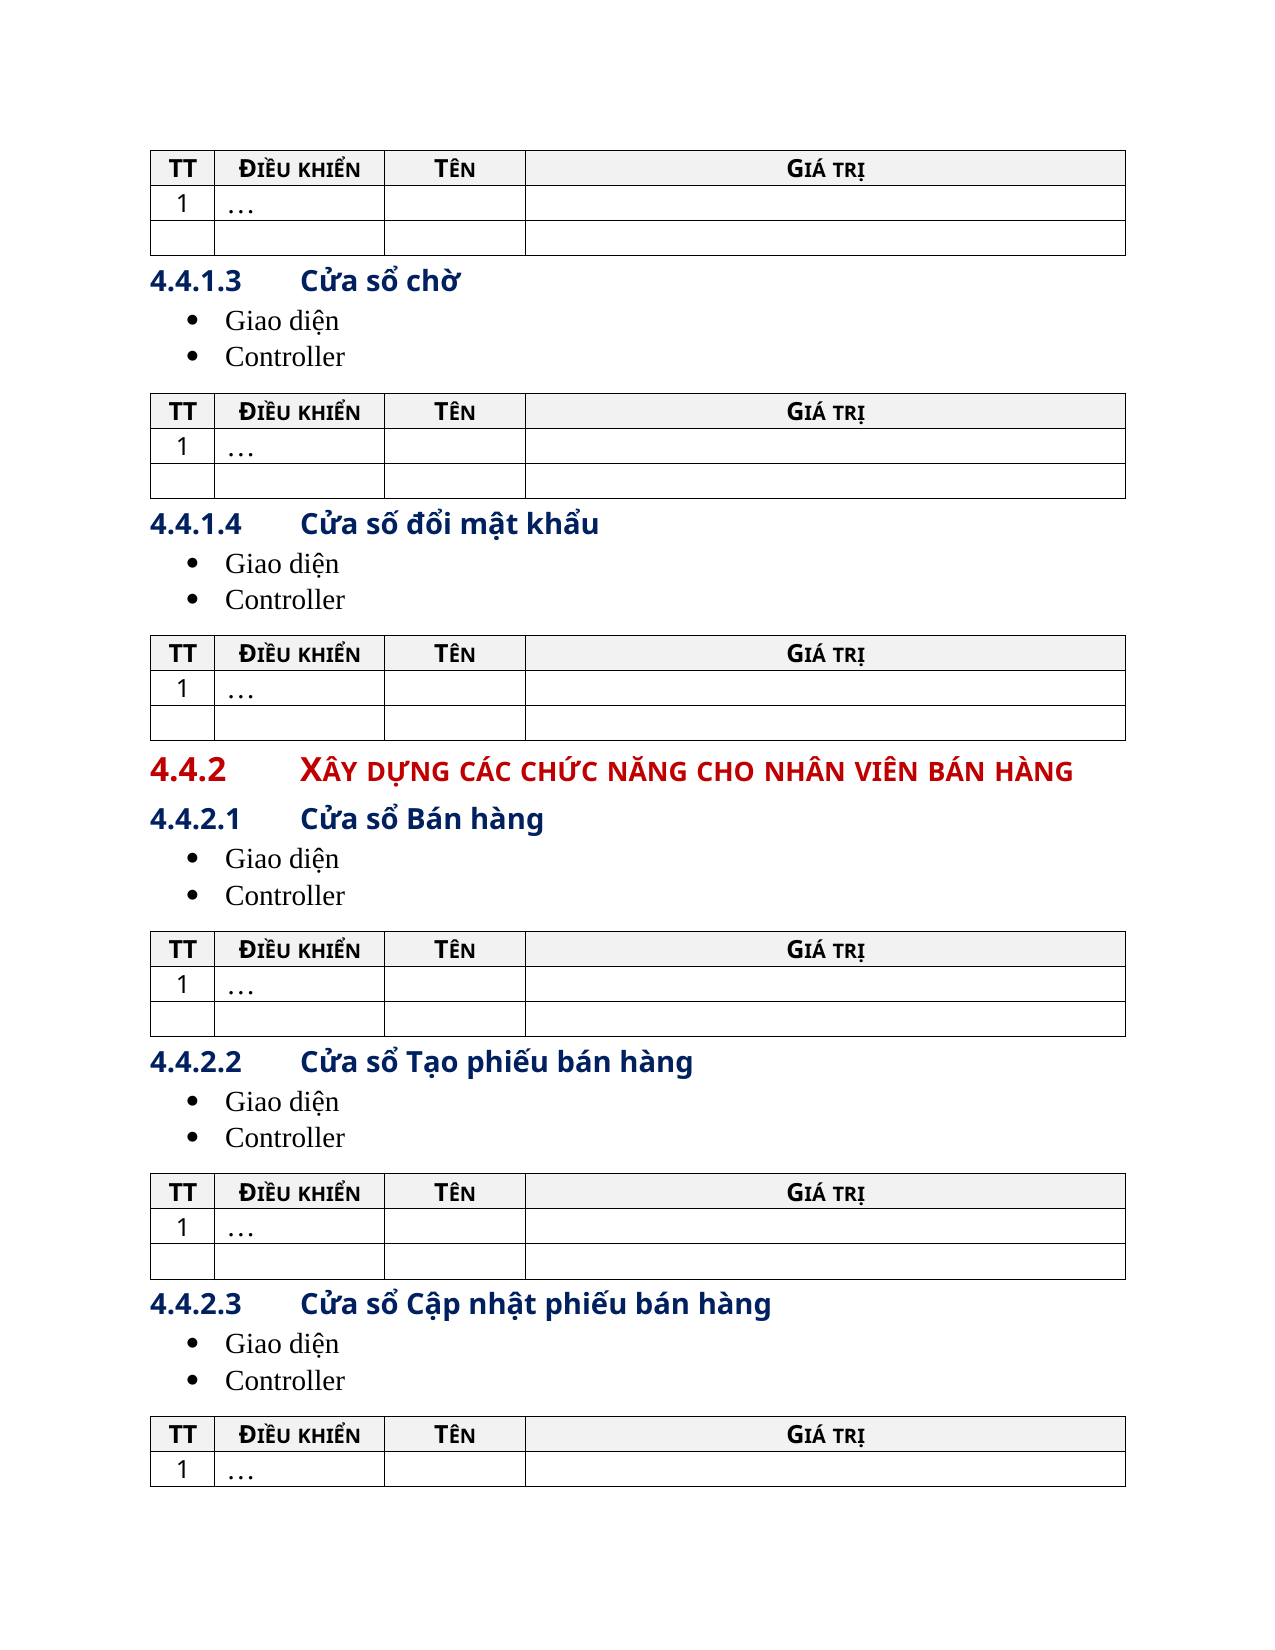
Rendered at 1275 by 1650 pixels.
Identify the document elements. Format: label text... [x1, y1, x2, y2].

list Giao diện [187, 546, 1125, 579]
table_cell 1 [151, 186, 214, 220]
table_cell 1 [151, 1452, 214, 1486]
table_cell [151, 1002, 214, 1036]
table_header TT [151, 1174, 214, 1208]
table_cell [385, 186, 525, 220]
table_cell [151, 1244, 214, 1278]
table_header Tên [385, 636, 525, 670]
list Controller [187, 878, 1125, 911]
table_cell [526, 967, 1125, 1001]
list Giao diện [187, 1326, 1125, 1360]
table_cell [526, 186, 1125, 220]
list Controller [187, 339, 1125, 373]
table_header TT [151, 1417, 214, 1451]
table_header TT [151, 394, 214, 428]
table_cell [385, 671, 525, 705]
table_cell [385, 1452, 525, 1486]
table_cell 1 [151, 967, 214, 1001]
subtitle Cửa sổ Bán hàng [150, 799, 1125, 838]
subtitle Cửa sổ chờ [150, 261, 1125, 300]
table_cell [526, 429, 1125, 463]
list Giao diện [187, 303, 1125, 337]
table_cell [385, 1244, 525, 1278]
table_cell … [215, 186, 384, 220]
table_cell 1 [151, 671, 214, 705]
list Giao diện [187, 841, 1125, 875]
table_cell 1 [151, 1209, 214, 1243]
table_header Điều khiển [215, 636, 384, 670]
table_header Giá trị [526, 394, 1125, 428]
list Controller [187, 1363, 1125, 1396]
table_header Tên [385, 151, 525, 185]
table_cell [526, 1209, 1125, 1243]
table_cell … [215, 1452, 384, 1486]
table_cell [385, 429, 525, 463]
table_cell [526, 706, 1125, 740]
table_cell [385, 221, 525, 255]
table_cell [385, 1209, 525, 1243]
table_cell [526, 464, 1125, 498]
table_cell … [215, 671, 384, 705]
table_cell [526, 1002, 1125, 1036]
table_cell … [215, 429, 384, 463]
table_cell [151, 706, 214, 740]
list Giao diện [187, 1084, 1125, 1118]
table_cell … [215, 1209, 384, 1243]
table_cell [526, 221, 1125, 255]
table_header Tên [385, 394, 525, 428]
list Controller [187, 1120, 1125, 1154]
table_cell [385, 464, 525, 498]
table_header Điều khiển [215, 151, 384, 185]
table_cell [526, 671, 1125, 705]
table_cell [215, 464, 384, 498]
table_header Giá trị [526, 1174, 1125, 1208]
table_cell [215, 221, 384, 255]
table_cell [526, 1452, 1125, 1486]
table_cell 1 [151, 429, 214, 463]
table_header Tên [385, 1417, 525, 1451]
table_header TT [151, 636, 214, 670]
table_header Điều khiển [215, 932, 384, 966]
table_cell [215, 706, 384, 740]
subtitle Cửa sổ Tạo phiếu bán hàng [150, 1041, 1125, 1081]
table_header Tên [385, 932, 525, 966]
subtitle Cửa số đổi mật khẩu [150, 503, 1125, 543]
table_header Giá trị [526, 151, 1125, 185]
list Controller [187, 582, 1125, 616]
table_header Điều khiển [215, 1417, 384, 1451]
table_cell [215, 1002, 384, 1036]
table_cell [385, 967, 525, 1001]
table_cell [215, 1244, 384, 1278]
subtitle Xây dựng các chức năng cho nhân viên bán hàng [150, 746, 1125, 791]
table_cell [385, 706, 525, 740]
table_cell [151, 221, 214, 255]
table_header TT [151, 151, 214, 185]
table_cell [526, 1244, 1125, 1278]
subtitle Cửa sổ Cập nhật phiếu bán hàng [150, 1284, 1125, 1323]
table_header Giá trị [526, 636, 1125, 670]
table_header Giá trị [526, 932, 1125, 966]
table_header Giá trị [526, 1417, 1125, 1451]
table_header Điều khiển [215, 1174, 384, 1208]
table_cell [385, 1002, 525, 1036]
table_header Tên [385, 1174, 525, 1208]
table_cell … [215, 967, 384, 1001]
table_cell [151, 464, 214, 498]
table_header Điều khiển [215, 394, 384, 428]
table_header TT [151, 932, 214, 966]
